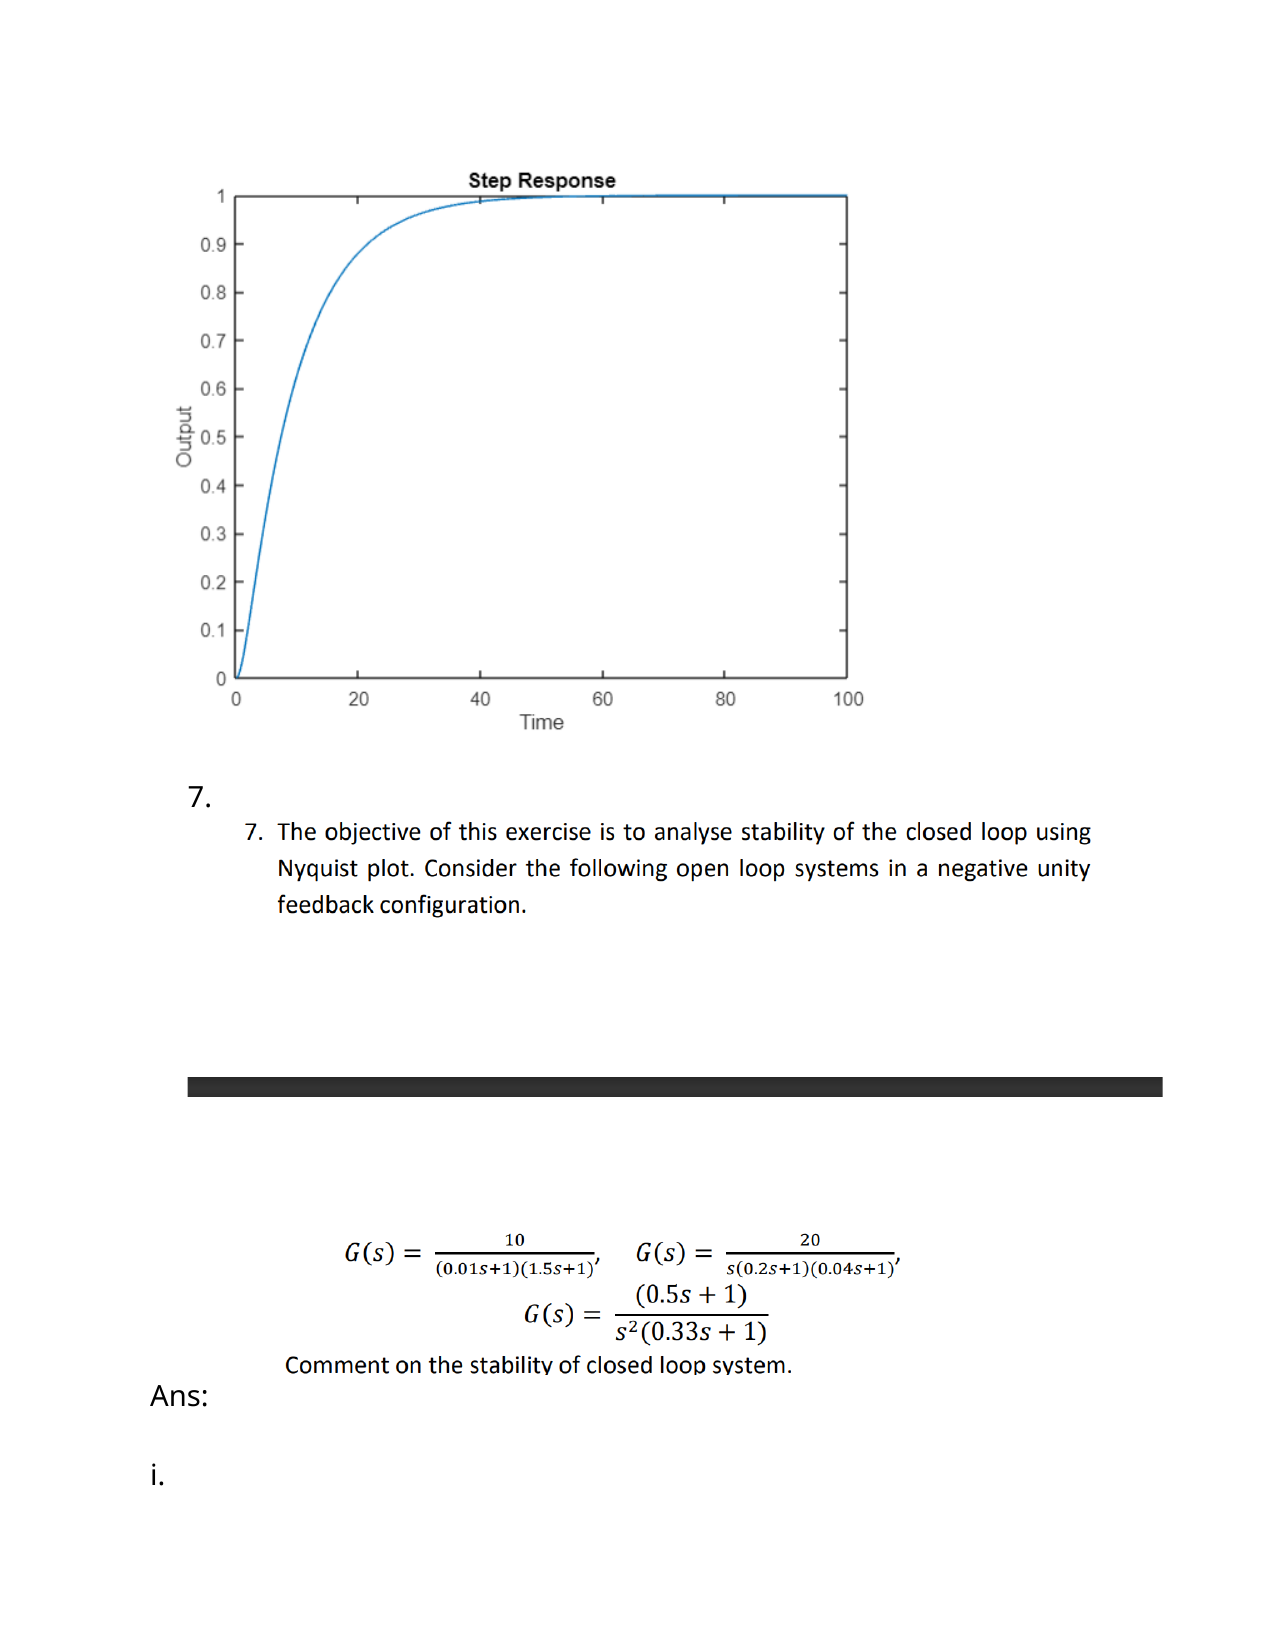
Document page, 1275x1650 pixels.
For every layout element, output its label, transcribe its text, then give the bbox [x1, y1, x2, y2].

text Ans: [150, 1375, 1125, 1414]
picture [150, 150, 897, 737]
picture [187, 815, 1163, 1375]
text i. [150, 1454, 1125, 1494]
